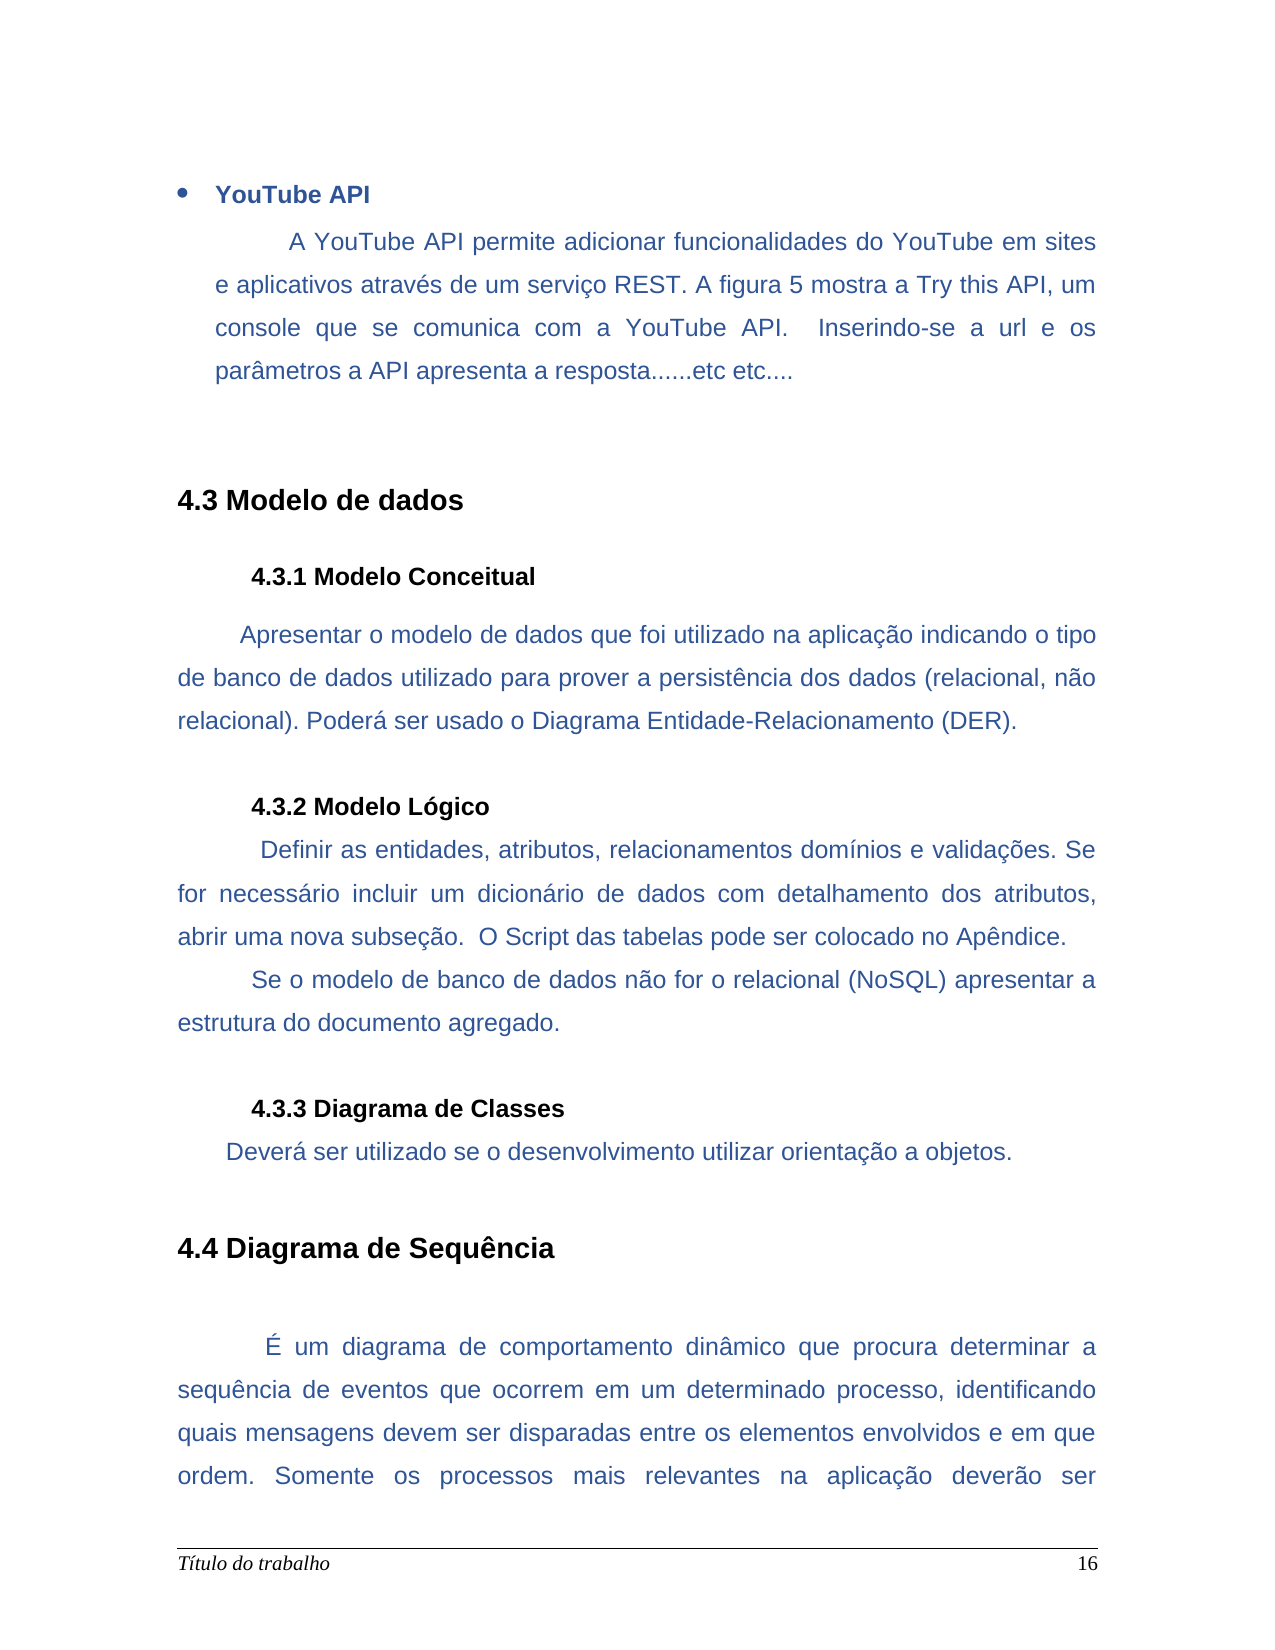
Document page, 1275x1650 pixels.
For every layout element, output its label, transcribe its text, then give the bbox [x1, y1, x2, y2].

title Deverá ser utilizado se o desenvolvimento utilizar orientação a objetos. [177, 1137, 1098, 1166]
title 4.3 Modelo de dados [177, 483, 1098, 517]
text 4.3.1 Modelo Conceitual [251, 562, 1098, 591]
title 4.3.3 Diagrama de Classes [251, 1094, 1098, 1123]
title Se o modelo de banco de dados não for o relacional (NoSQL) apresentar a estrutura do documento agregado. [177, 965, 1098, 1037]
title Definir as entidades, atributos, relacionamentos domínios e validações. Se for necessário incluir um dicionário de dados com detalhamento dos atributos, abrir uma nova subseção. O Script das tabelas pode ser colocado no Apêndice. [177, 836, 1098, 951]
title 4.3.2 Modelo Lógico [251, 792, 1098, 821]
title YouTube API [177, 176, 1098, 210]
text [177, 1331, 1098, 1489]
title 4.4 Diagrama de Sequência [177, 1231, 1098, 1264]
text A YouTube API permite adicionar funcionalidades do YouTube em sites e aplicativos através de um serviço REST. A figura 5 mostra a Try this API, um console que se comunica com a YouTube API. Inserindo-se a url e os parâmetros a API apresenta a resposta......etc etc.... [215, 227, 1098, 385]
text Apresentar o modelo de dados que foi utilizado na aplicação indicando o tipo de banco de dados utilizado para prover a persistência dos dados (relacional, não relacional). Poderá ser usado o Diagrama Entidade-Relacionamento (DER). [177, 620, 1098, 735]
